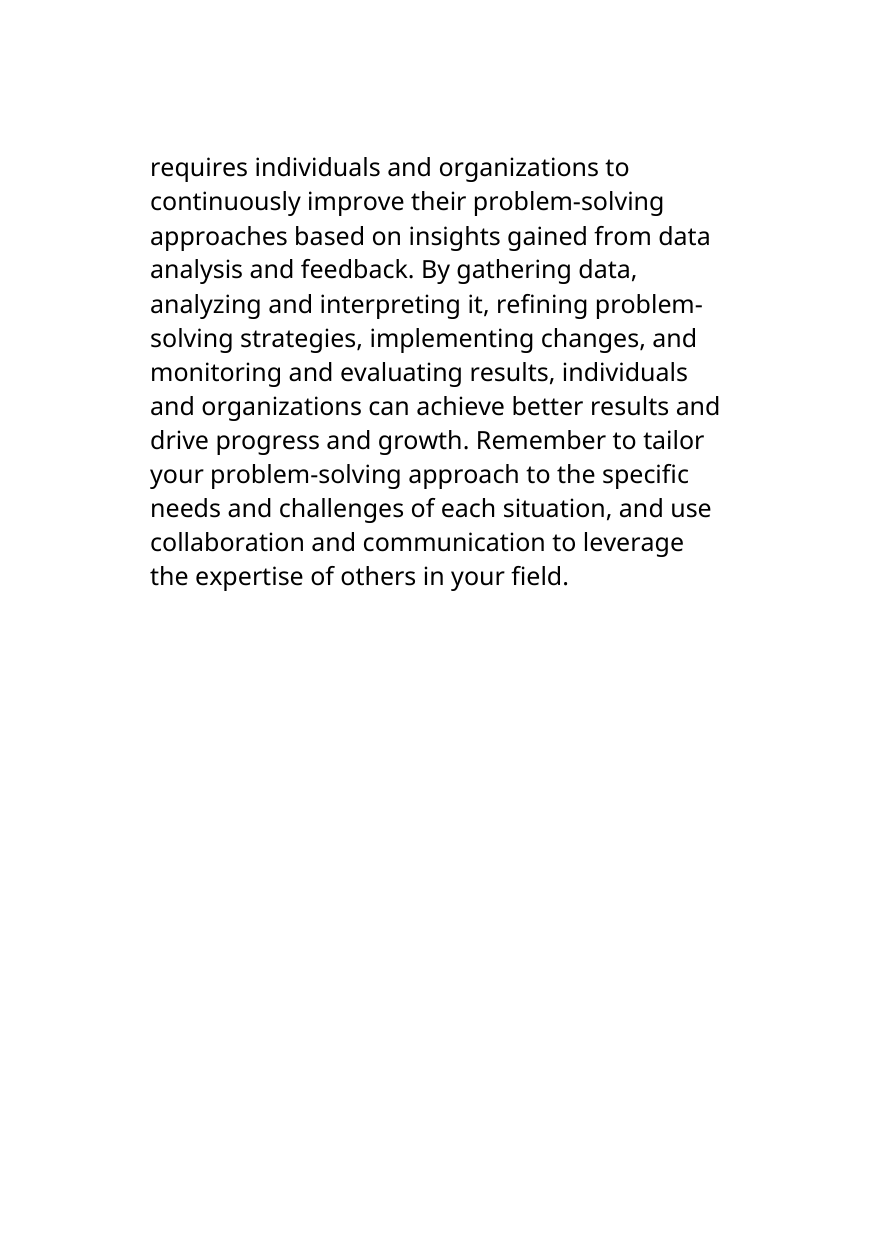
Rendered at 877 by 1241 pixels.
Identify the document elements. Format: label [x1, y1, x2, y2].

text [150, 150, 727, 593]
